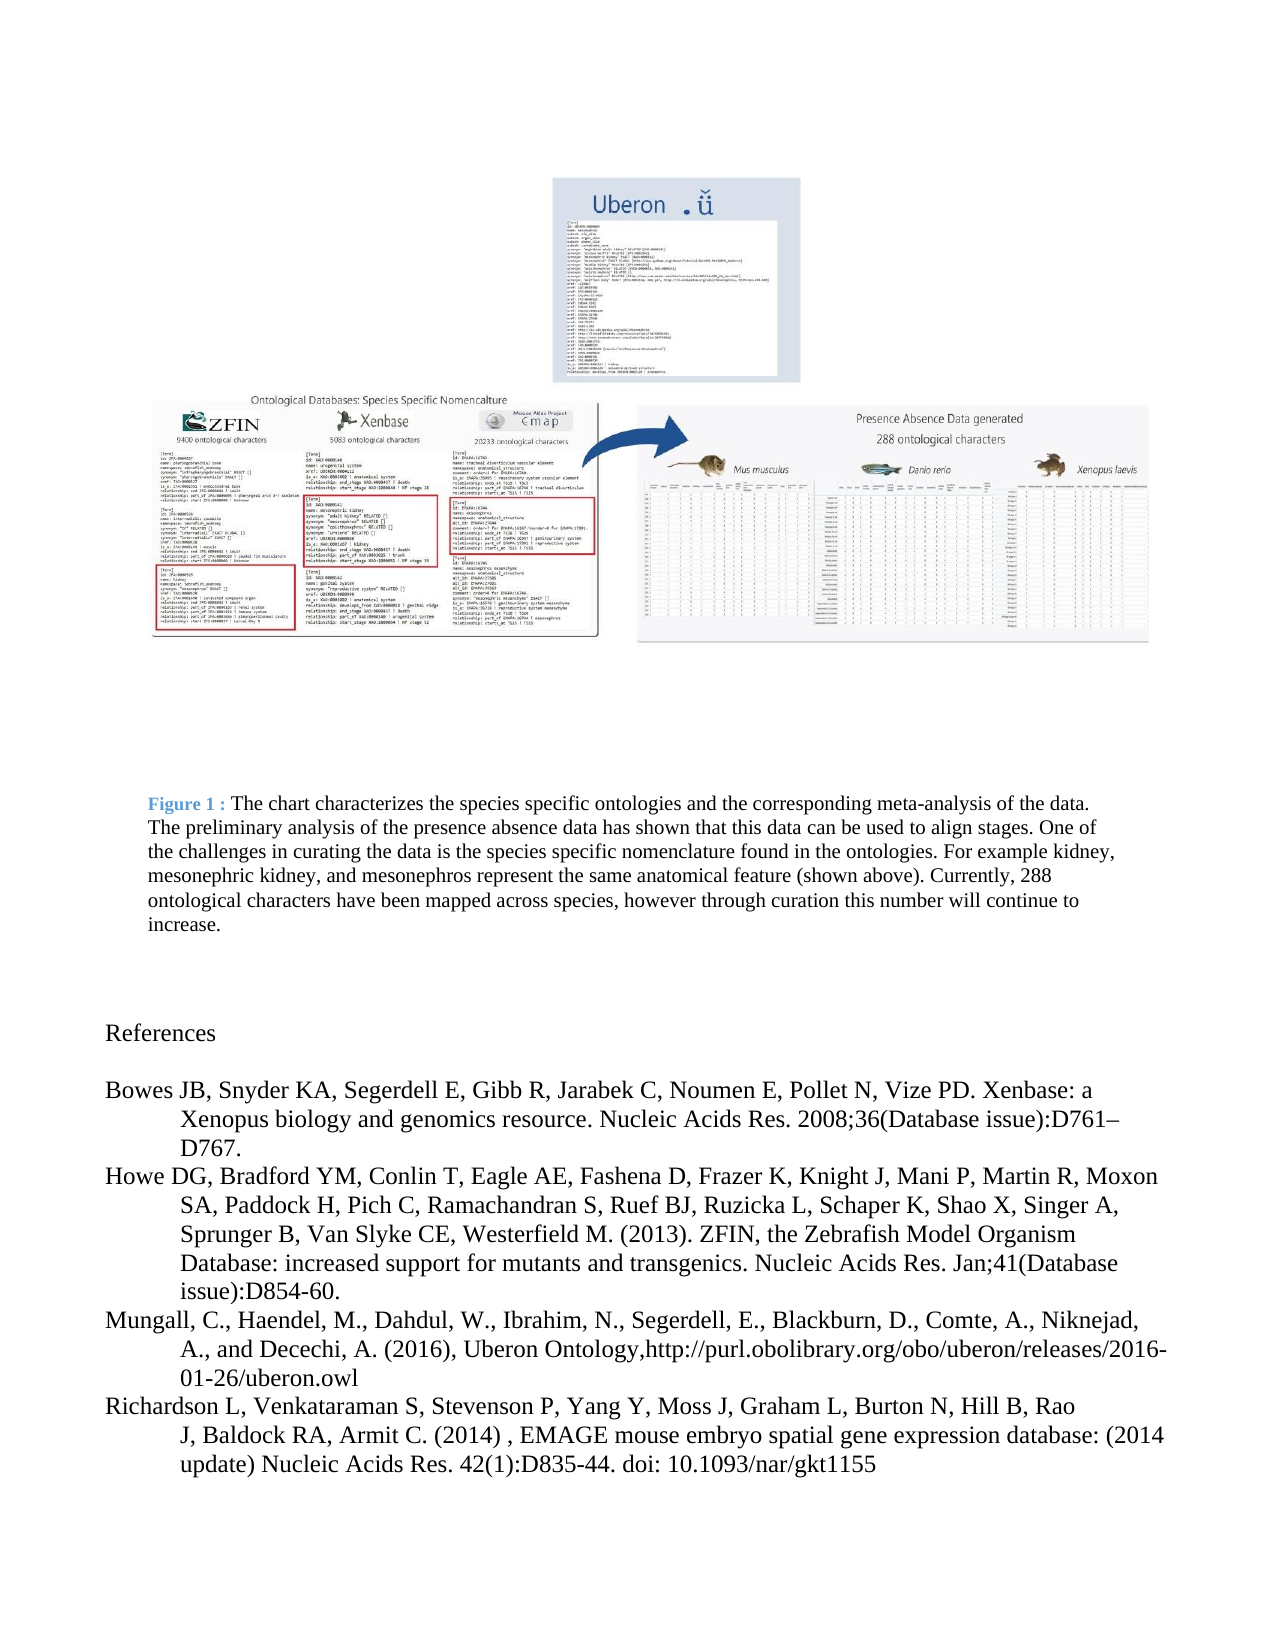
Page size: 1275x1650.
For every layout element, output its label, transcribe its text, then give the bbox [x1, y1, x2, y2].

text Bowes JB, Snyder KA, Segerdell E, Gibb R, Jarabek C, Noumen E, Pollet N, Vize PD. Xenbase: a Xenopus biology and genomics resource. Nucleic Acids Res. 2008;36(Database issue):D761– D767. [105, 1075, 1121, 1161]
text J, Baldock RA, Armit C. (2014) , EMAGE mouse embryo spatial gene expression database: (2014 update) Nucleic Acids Res. 42(1):D835-44. doi: 10.1093/nar/gkt1155 [180, 1420, 1179, 1478]
text Howe DG, Bradford YM, Conlin T, Eagle AE, Fashena D, Frazer K, Knight J, Mani P, Martin R, Moxon SA, Paddock H, Pich C, Ramachandran S, Ruef BJ, Ruzicka L, Schaper K, Shao X, Singer A, Sprunger B, Van Slyke CE, Westerfield M. (2013). ZFIN, the Zebrafish Model Organism Database: increased support for mutants and transgenics. Nucleic Acids Res. Jan;41(Database issue):D854-60. [105, 1161, 1159, 1305]
picture [147, 171, 1149, 646]
text Mungall, C., Haendel, M., Dahdul, W., Ibrahim, N., Segerdell, E., Blackburn, D., Comte, A., Niknejad, A., and Decechi, A. (2016), Uberon Ontology,http://purl.obolibrary.org/obo/uberon/releases/2016- 01-26/uberon.owl [105, 1305, 1168, 1391]
text Figure 1 : The chart characterizes the species specific ontologies and the corresponding meta-analysis of the data. The preliminary analysis of the presence absence data has shown that this data can be used to align stages. One of the challenges in curating the data is the species specific nomenclature found in the ontologies. For example kidney, mesonephric kidney, and mesonephros represent the same anatomical feature (shown above). Currently, 288 ontological characters have been mapped across species, however through curation this number will continue to increase. [148, 791, 1124, 936]
text References [105, 1018, 1179, 1046]
text Richardson L, Venkataraman S, Stevenson P, Yang Y, Moss J, Graham L, Burton N, Hill B, Rao [105, 1391, 1179, 1420]
